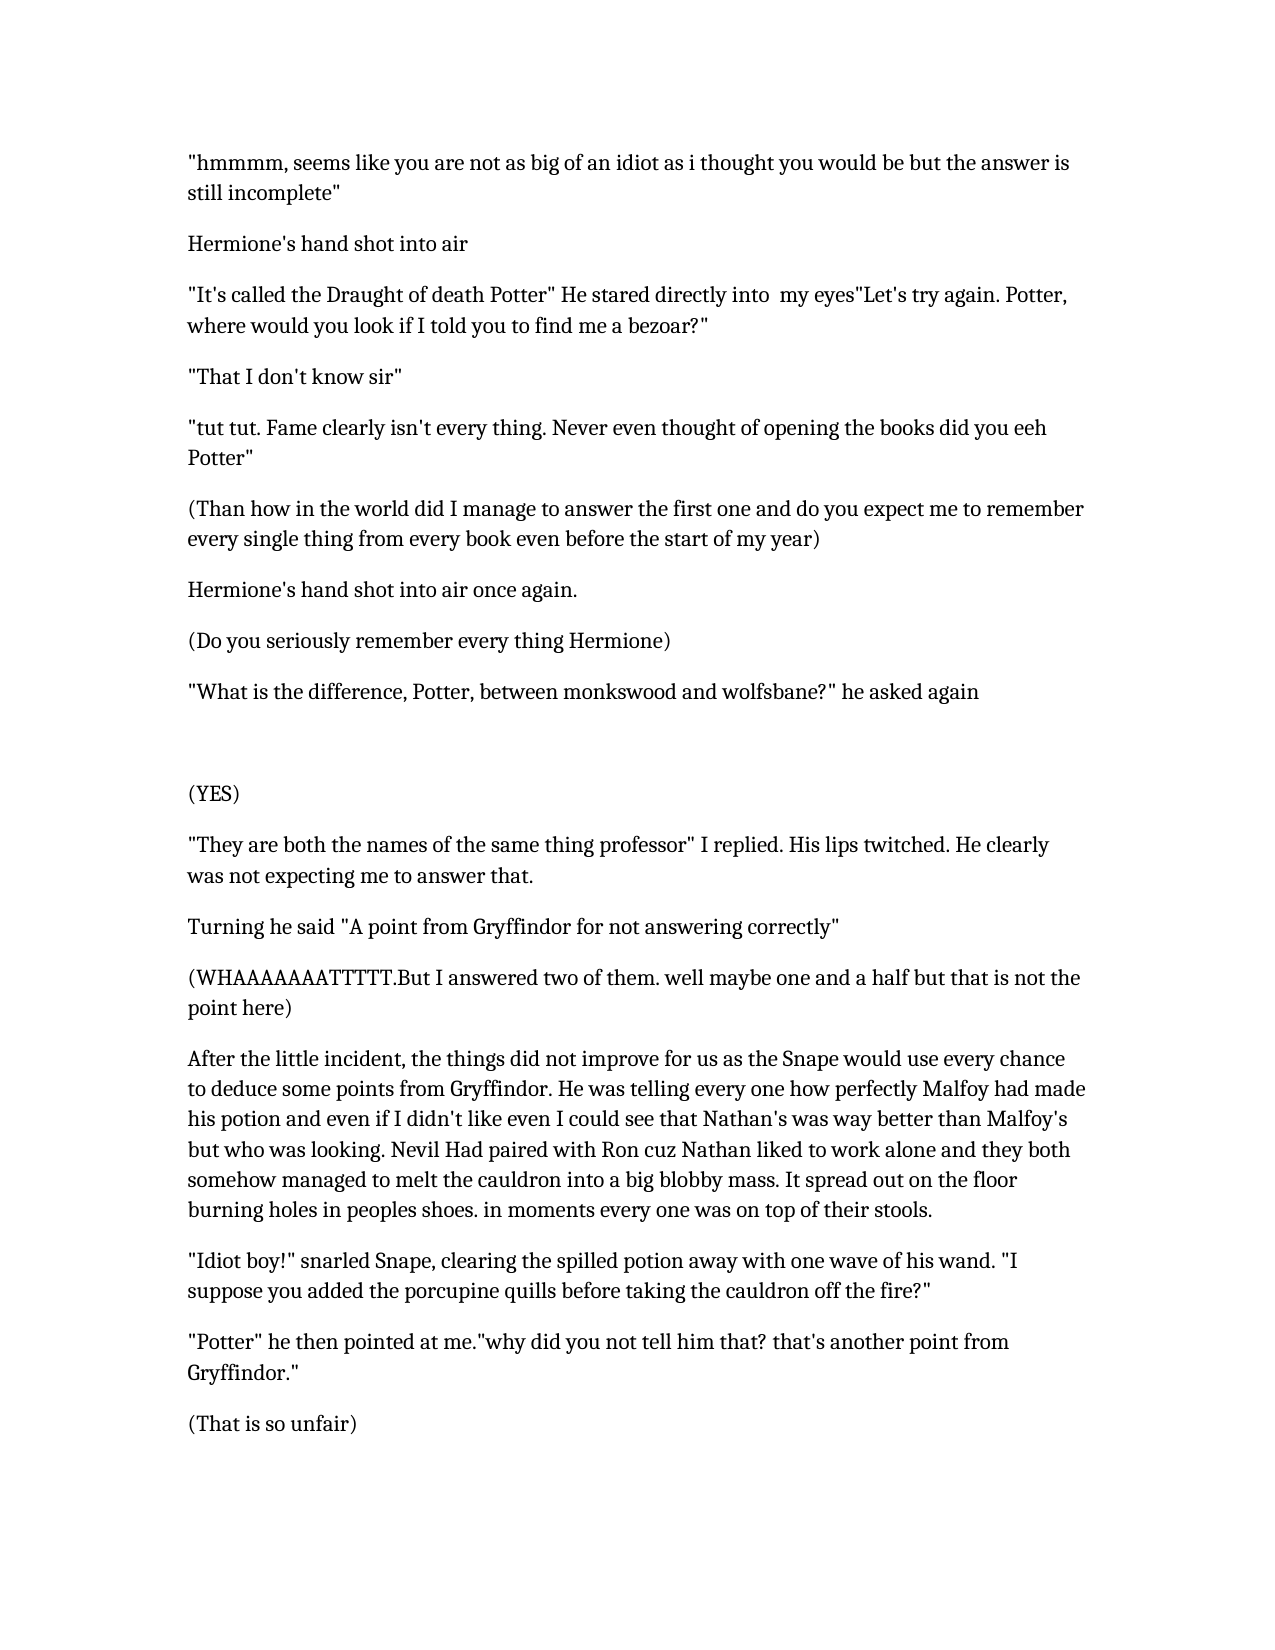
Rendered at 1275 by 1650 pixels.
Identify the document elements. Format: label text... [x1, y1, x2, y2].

text "Potter" he then pointed at me."why did you not tell him that? that's another point from Gryffindor." [187, 1329, 1087, 1386]
text "It's called the Draught of death Potter" He stared directly into my eyes"Let's try again. Potter, where would you look if I told you to find me a bezoar?" [187, 282, 1087, 339]
text (Than how in the world did I manage to answer the first one and do you expect me to remember every single thing from every book even before the start of my year) [187, 496, 1087, 552]
text "What is the difference, Potter, between monkswood and wolfsbane?" he asked again [187, 679, 1087, 706]
text (Do you seriously remember every thing Hermione) [187, 628, 1087, 654]
text "Idiot boy!" snarled Snape, clearing the spilled potion away with one wave of his wand. "I suppose you added the porcupine quills before taking the cauldron off the fire?" [187, 1248, 1087, 1304]
text Hermione's hand shot into air once again. [187, 577, 1087, 603]
text Hermione's hand shot into air [187, 231, 1087, 258]
text (YES) [187, 781, 1087, 808]
text (That is so unfair) [187, 1410, 1087, 1437]
text "That I don't know sir" [187, 363, 1087, 390]
text Turning he said "A point from Gryffindor for not answering correctly" [187, 913, 1087, 940]
text "hmmmm, seems like you are not as big of an idiot as i thought you would be but the answer is still incomplete" [187, 150, 1087, 207]
text "They are both the names of the same thing professor" I replied. His lips twitched. He clearly was not expecting me to answer that. [187, 832, 1087, 889]
text After the little incident, the things did not improve for us as the Snape would use every chance to deduce some points from Gryffindor. He was telling every one how perfectly Malfoy had made his potion and even if I didn't like even I could see that Nathan's was way better than Malfoy's but who was looking. Nevil Had paired with Ron cuz Nathan liked to work alone and they both somehow managed to melt the cauldron into a big blobby mass. It spread out on the floor burning holes in peoples shoes. in moments every one was on top of their stools. [187, 1046, 1087, 1223]
text (WHAAAAAAATTTTT.But I answered two of them. well maybe one and a half but that is not the point here) [187, 964, 1087, 1021]
text "tut tut. Fame clearly isn't every thing. Never even thought of opening the books did you eeh Potter" [187, 414, 1087, 471]
